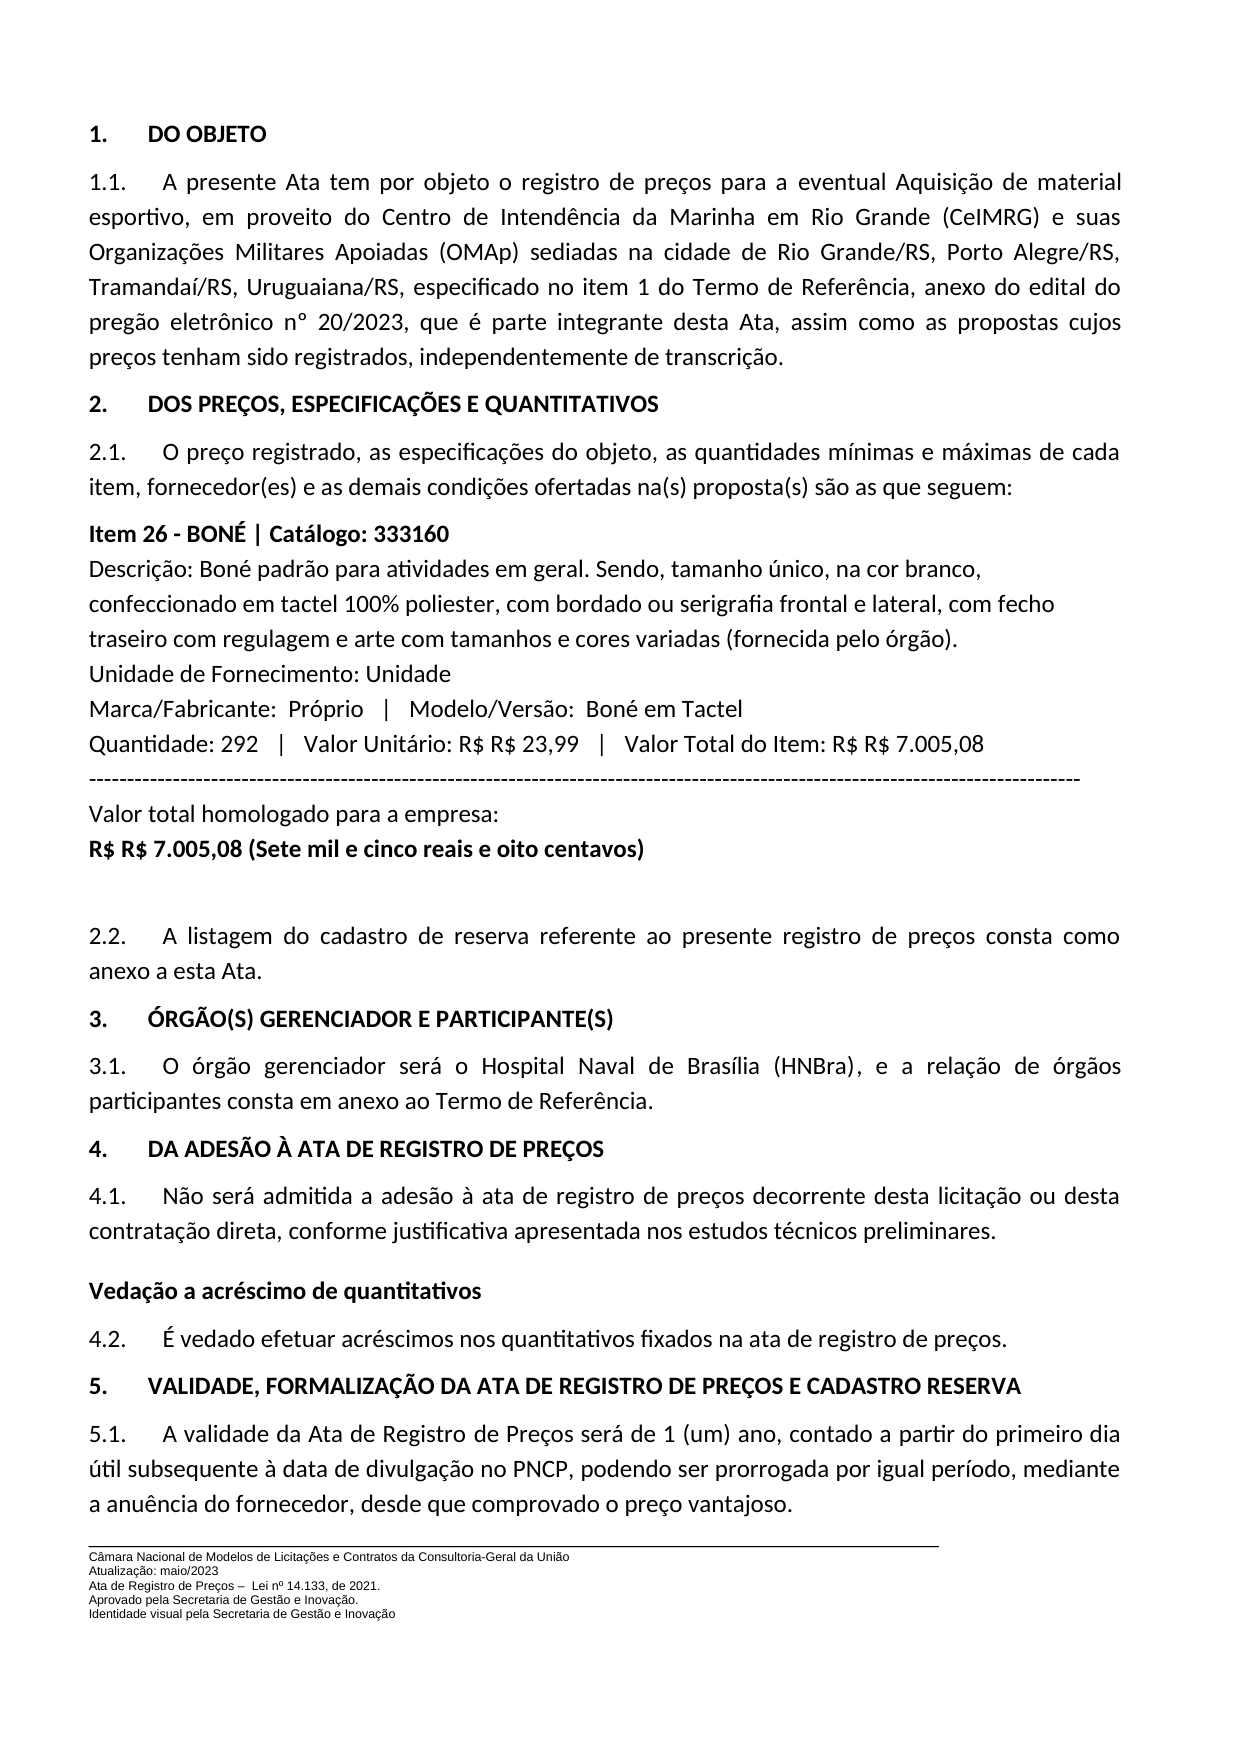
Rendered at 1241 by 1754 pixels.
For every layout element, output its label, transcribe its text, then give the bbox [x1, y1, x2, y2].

list DOS PREÇOS, ESPECIFICAÇÕES E QUANTITATIVOS [88, 388, 1122, 419]
list É vedado efetuar acréscimos nos quantitativos fixados na ata de registro de preços. [88, 1323, 1122, 1353]
list DO OBJETO [88, 118, 1122, 149]
list Não será admitida a adesão à ata de registro de preços decorrente desta licitação ou desta contratação direta, conforme justificativa apresentada nos estudos técnicos preliminares. [88, 1180, 1122, 1246]
list ÓRGÃO(S) GERENCIADOR E PARTICIPANTE(S) [88, 1003, 1122, 1033]
text Vedação a acréscimo de quantitativos [88, 1275, 1122, 1306]
list A presente Ata tem por objeto o registro de preços para a eventual Aquisição de material esportivo, em proveito do Centro de Intendência da Marinha em Rio Grande (CeIMRG) e suas Organizações Militares Apoiadas (OMAp) sediadas na cidade de Rio Grande/RS, Porto Alegre/RS, Tramandaí/RS, Uruguaiana/RS, especificado no item 1 do Termo de Referência, anexo do edital do pregão eletrônico nº 20/2023, que é parte integrante desta Ata, assim como as propostas cujos preços tenham sido registrados, independentemente de transcrição. [88, 166, 1122, 371]
list VALIDADE, FORMALIZAÇÃO DA ATA DE REGISTRO DE PREÇOS E CADASTRO RESERVA [88, 1370, 1122, 1401]
list O órgão gerenciador será o Hospital Naval de Brasília (HNBra), e a relação de órgãos participantes consta em anexo ao Termo de Referência. [88, 1050, 1122, 1116]
list O preço registrado, as especificações do objeto, as quantidades mínimas e máximas de cada item, fornecedor(es) e as demais condições ofertadas na(s) proposta(s) são as que seguem: [88, 436, 1122, 501]
list A validade da Ata de Registro de Preços será de 1 (um) ano, contado a partir do primeiro dia útil subsequente à data de divulgação no PNCP, podendo ser prorrogada por igual período, mediante a anuência do fornecedor, desde que comprovado o preço vantajoso. [88, 1418, 1122, 1518]
text Item 26 - BONÉ | Catálogo: 333160 Descrição: Boné padrão para atividades em geral. Sendo, tamanho único, na cor branco, confeccionado em tactel 100% poliester, com bordado ou serigrafia frontal e lateral, com fecho traseiro com regulagem e arte com tamanhos e cores variadas (fornecida pelo órgão). Unidade de Fornecimento: Unidade Marca/Fabricante: Próprio | Modelo/Versão: Boné em Tactel Quantidade: 292 | Valor Unitário: R$ R$ 23,99 | Valor Total do Item: R$ R$ 7.005,08 ---------------------------------------------------------------------------------------------------------------------------------- Valor total homologado para a empresa: R$ R$ 7.005,08 (Sete mil e cinco reais e oito centavos) [88, 518, 1122, 903]
list DA ADESÃO À ATA DE REGISTRO DE PREÇOS [88, 1133, 1122, 1163]
list A listagem do cadastro de reserva referente ao presente registro de preços consta como anexo a esta Ata. [88, 920, 1122, 986]
